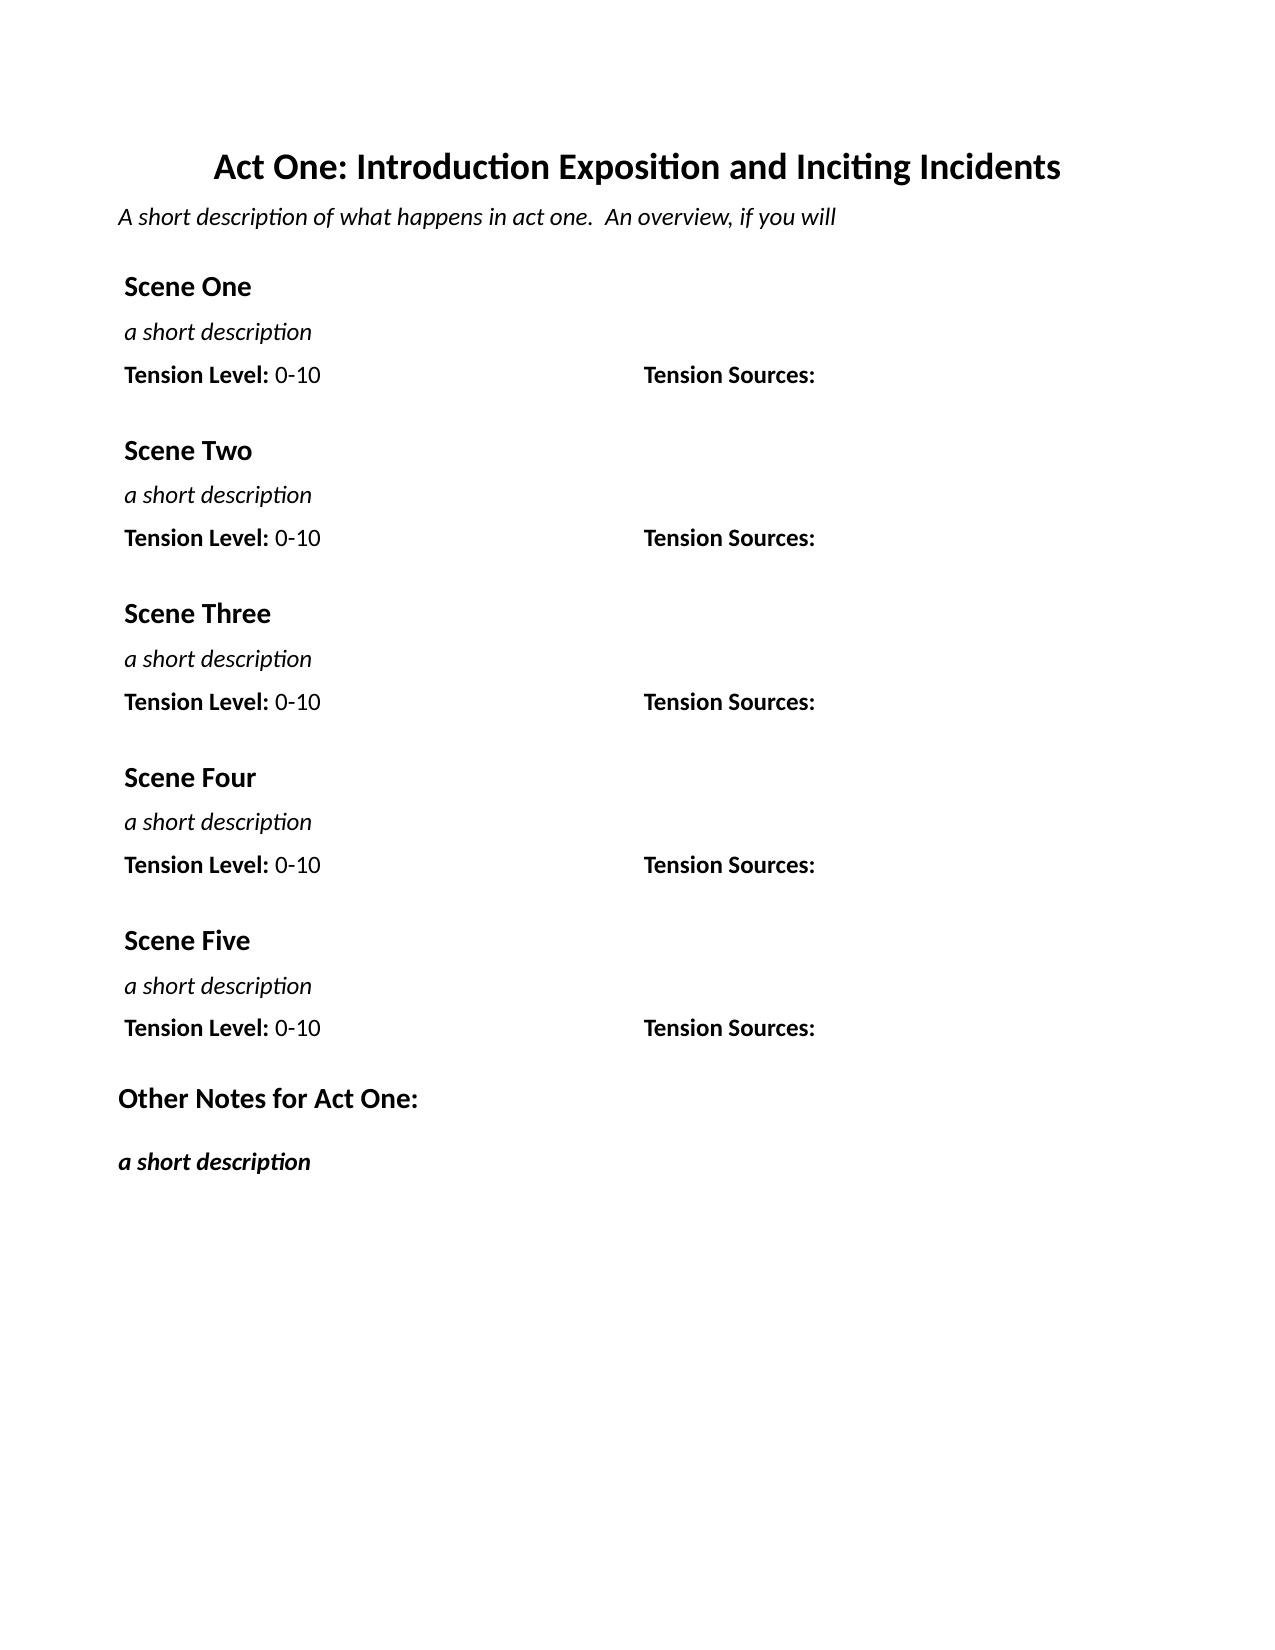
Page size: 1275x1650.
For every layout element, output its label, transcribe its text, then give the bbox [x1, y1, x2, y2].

table_cell Tension Sources: [638, 680, 1157, 722]
subtitle Act One: Introduction Exposition and Inciting Incidents [118, 143, 1157, 189]
table_cell Tension Level: 0-10 [118, 1007, 637, 1049]
table_cell a short description [118, 474, 1157, 516]
table_cell Tension Level: 0-10 [118, 516, 637, 559]
table_header Scene Two [118, 426, 1157, 474]
table_cell Tension Sources: [638, 843, 1157, 886]
table_cell a short description [118, 310, 1157, 353]
table_header Scene Four [118, 753, 1157, 801]
table_cell Tension Sources: [638, 353, 1157, 395]
table_cell Tension Level: 0-10 [118, 680, 637, 722]
table_cell Tension Level: 0-10 [118, 353, 637, 395]
table_cell a short description [118, 964, 1157, 1007]
table_cell Tension Sources: [638, 516, 1157, 559]
table_header Scene Five [118, 916, 1157, 964]
table_cell Tension Sources: [638, 1007, 1157, 1049]
table_header Scene Three [118, 589, 1157, 637]
table_cell Tension Level: 0-10 [118, 843, 637, 886]
text a short description [118, 1146, 1157, 1176]
table_cell a short description [118, 801, 1157, 843]
text Other Notes for Act One: [118, 1080, 1157, 1115]
table_header Scene One [118, 263, 1157, 310]
table_cell a short description [118, 637, 1157, 680]
text A short description of what happens in act one. An overview, if you will [118, 201, 1157, 232]
